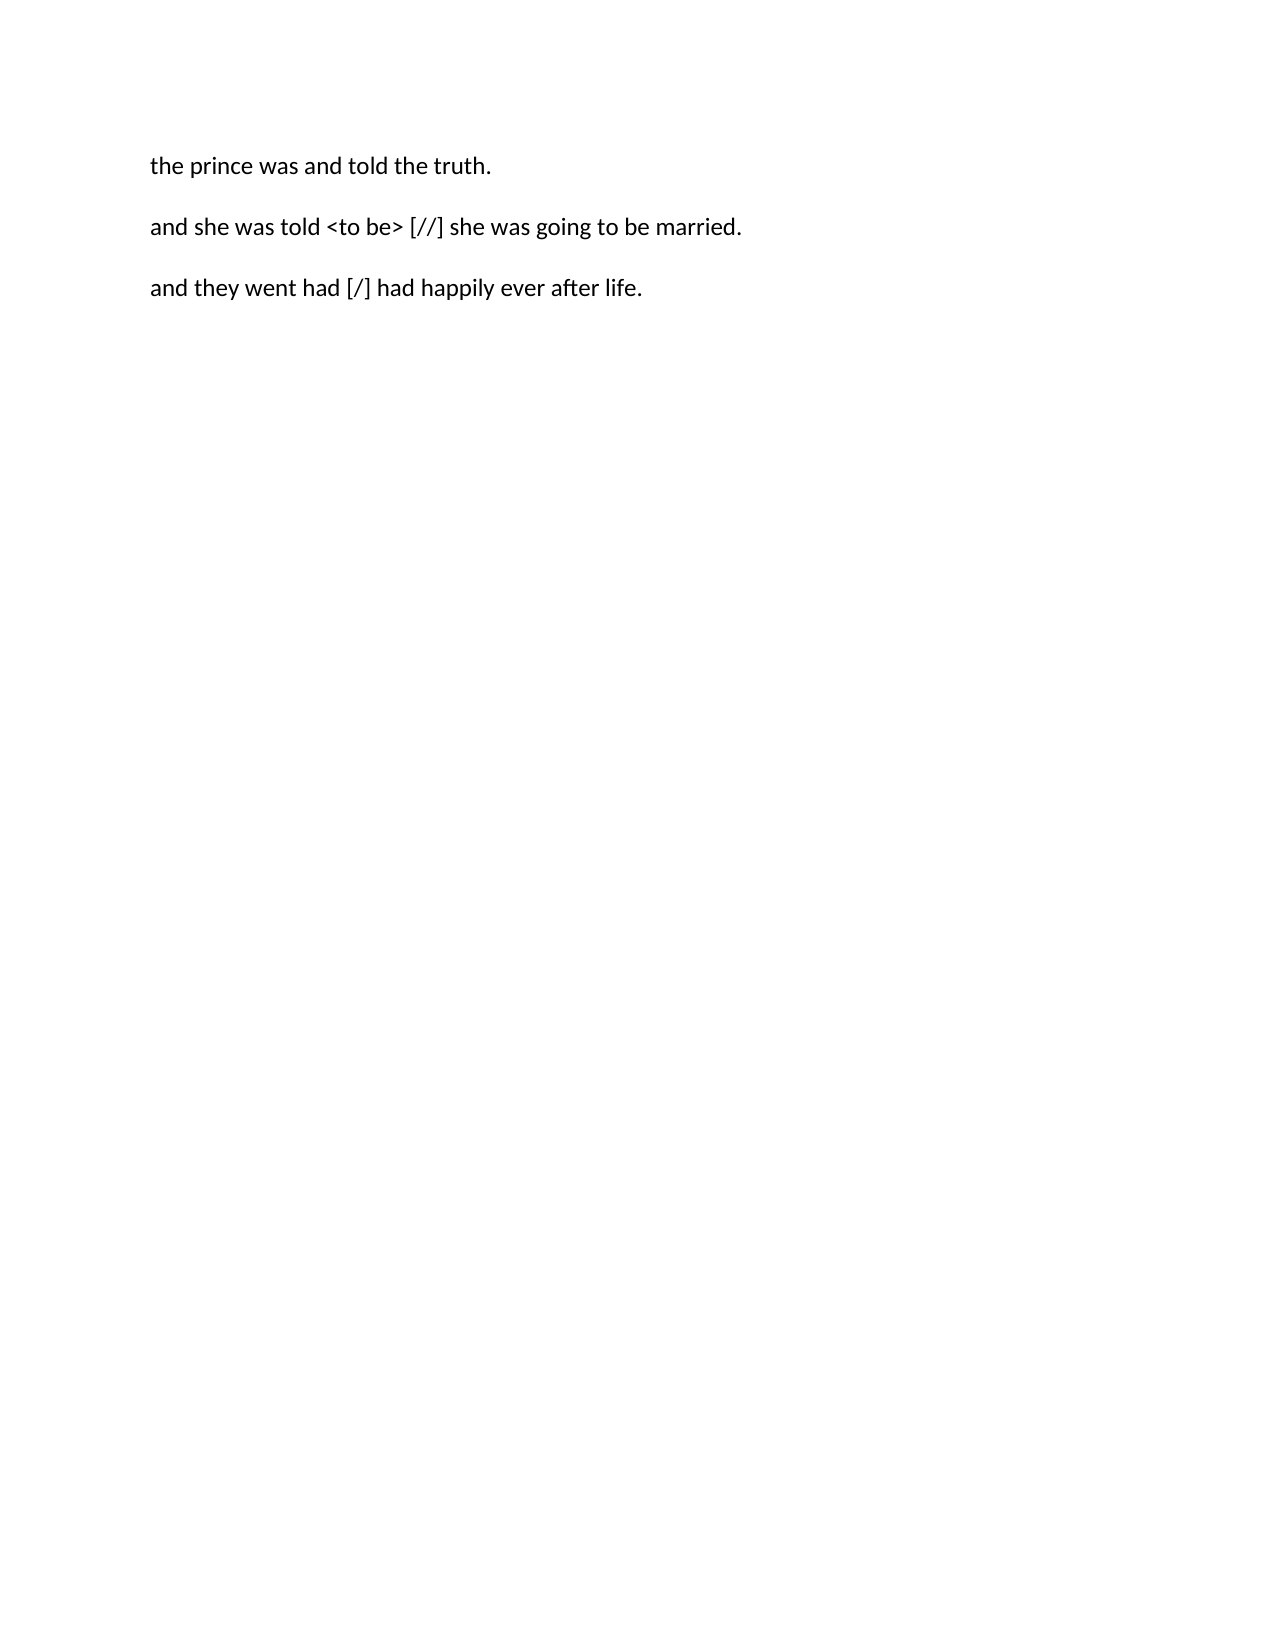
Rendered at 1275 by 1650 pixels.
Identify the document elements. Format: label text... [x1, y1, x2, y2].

text the prince was and told the truth. [150, 150, 1125, 181]
text and they went had [/] had happily ever after life. [150, 272, 1125, 303]
text and she was told <to be> [//] she was going to be married. [150, 211, 1125, 242]
